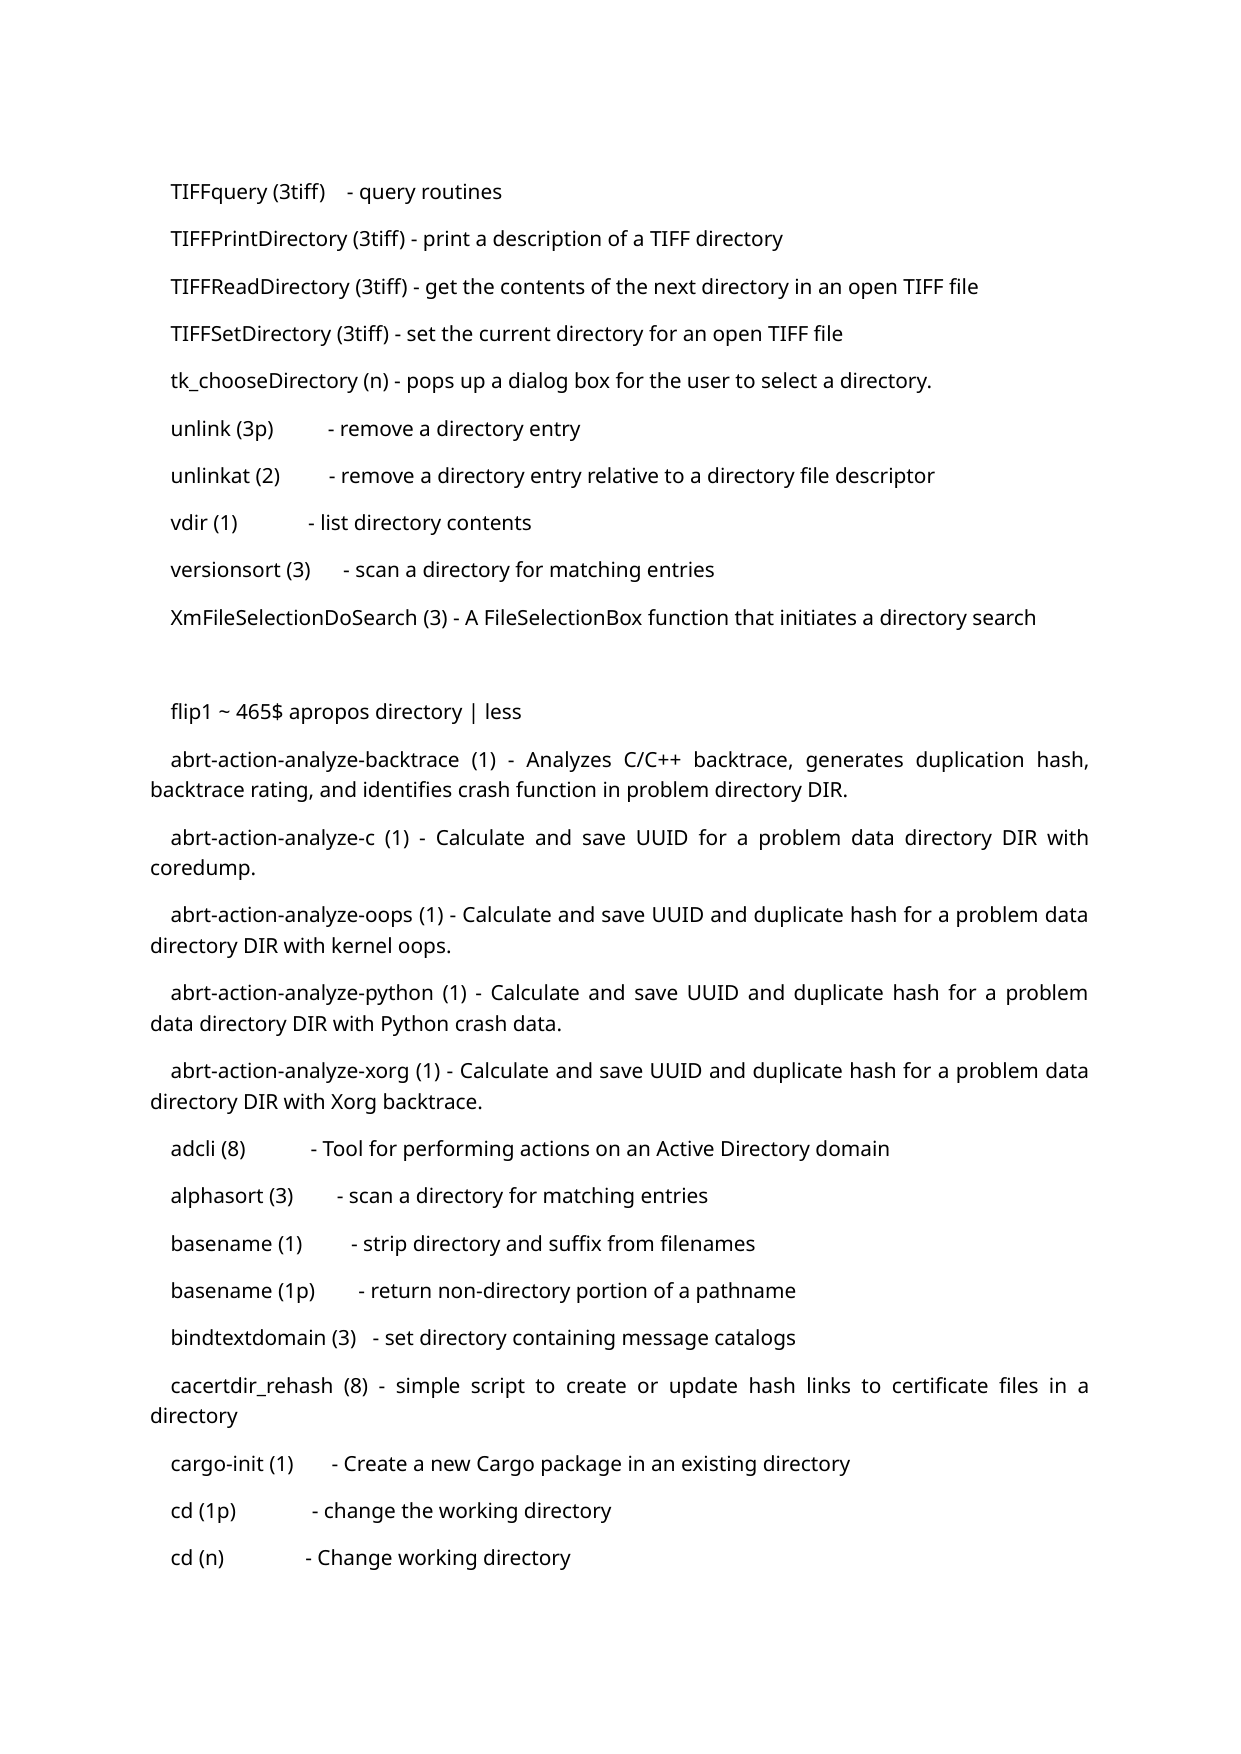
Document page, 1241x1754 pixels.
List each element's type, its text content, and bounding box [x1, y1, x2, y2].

text versionsort (3) - scan a directory for matching entries [150, 556, 1090, 584]
text cd (n) - Change working directory [150, 1543, 1090, 1572]
text adcli (8) - Tool for performing actions on an Active Directory domain [150, 1134, 1090, 1163]
text flip1 ~ 465$ apropos directory | less [150, 697, 1090, 726]
text basename (1) - strip directory and suffix from filenames [150, 1229, 1090, 1257]
text cd (1p) - change the working directory [150, 1496, 1090, 1524]
text cargo-init (1) - Create a new Cargo package in an existing directory [150, 1449, 1090, 1477]
text abrt-action-analyze-oops (1) - Calculate and save UUID and duplicate hash for a problem data directory DIR with kernel oops. [150, 901, 1090, 959]
text abrt-action-analyze-python (1) - Calculate and save UUID and duplicate hash for a problem data directory DIR with Python crash data. [150, 978, 1090, 1037]
text basename (1p) - return non-directory portion of a pathname [150, 1276, 1090, 1304]
text unlinkat (2) - remove a directory entry relative to a directory file descriptor [150, 461, 1090, 489]
text TIFFPrintDirectory (3tiff) - print a description of a TIFF directory [150, 224, 1090, 253]
text TIFFquery (3tiff) - query routines [150, 177, 1090, 206]
text cacertdir_rehash (8) - simple script to create or update hash links to certificate files in a directory [150, 1371, 1090, 1430]
text unlink (3p) - remove a directory entry [150, 414, 1090, 442]
text abrt-action-analyze-backtrace (1) - Analyzes C/C++ backtrace, generates duplication hash, backtrace rating, and identifies crash function in problem directory DIR. [150, 745, 1090, 804]
text TIFFSetDirectory (3tiff) - set the current directory for an open TIFF file [150, 319, 1090, 347]
text vdir (1) - list directory contents [150, 508, 1090, 537]
text abrt-action-analyze-c (1) - Calculate and save UUID for a problem data directory DIR with coredump. [150, 823, 1090, 882]
text abrt-action-analyze-xorg (1) - Calculate and save UUID and duplicate hash for a problem data directory DIR with Xorg backtrace. [150, 1056, 1090, 1115]
text XmFileSelectionDoSearch (3) - A FileSelectionBox function that initiates a directory search [150, 603, 1090, 631]
text TIFFReadDirectory (3tiff) - get the contents of the next directory in an open TIFF file [150, 272, 1090, 300]
text alphasort (3) - scan a directory for matching entries [150, 1182, 1090, 1210]
text tk_chooseDirectory (n) - pops up a dialog box for the user to select a directory. [150, 366, 1090, 395]
text bindtextdomain (3) - set directory containing message catalogs [150, 1323, 1090, 1352]
